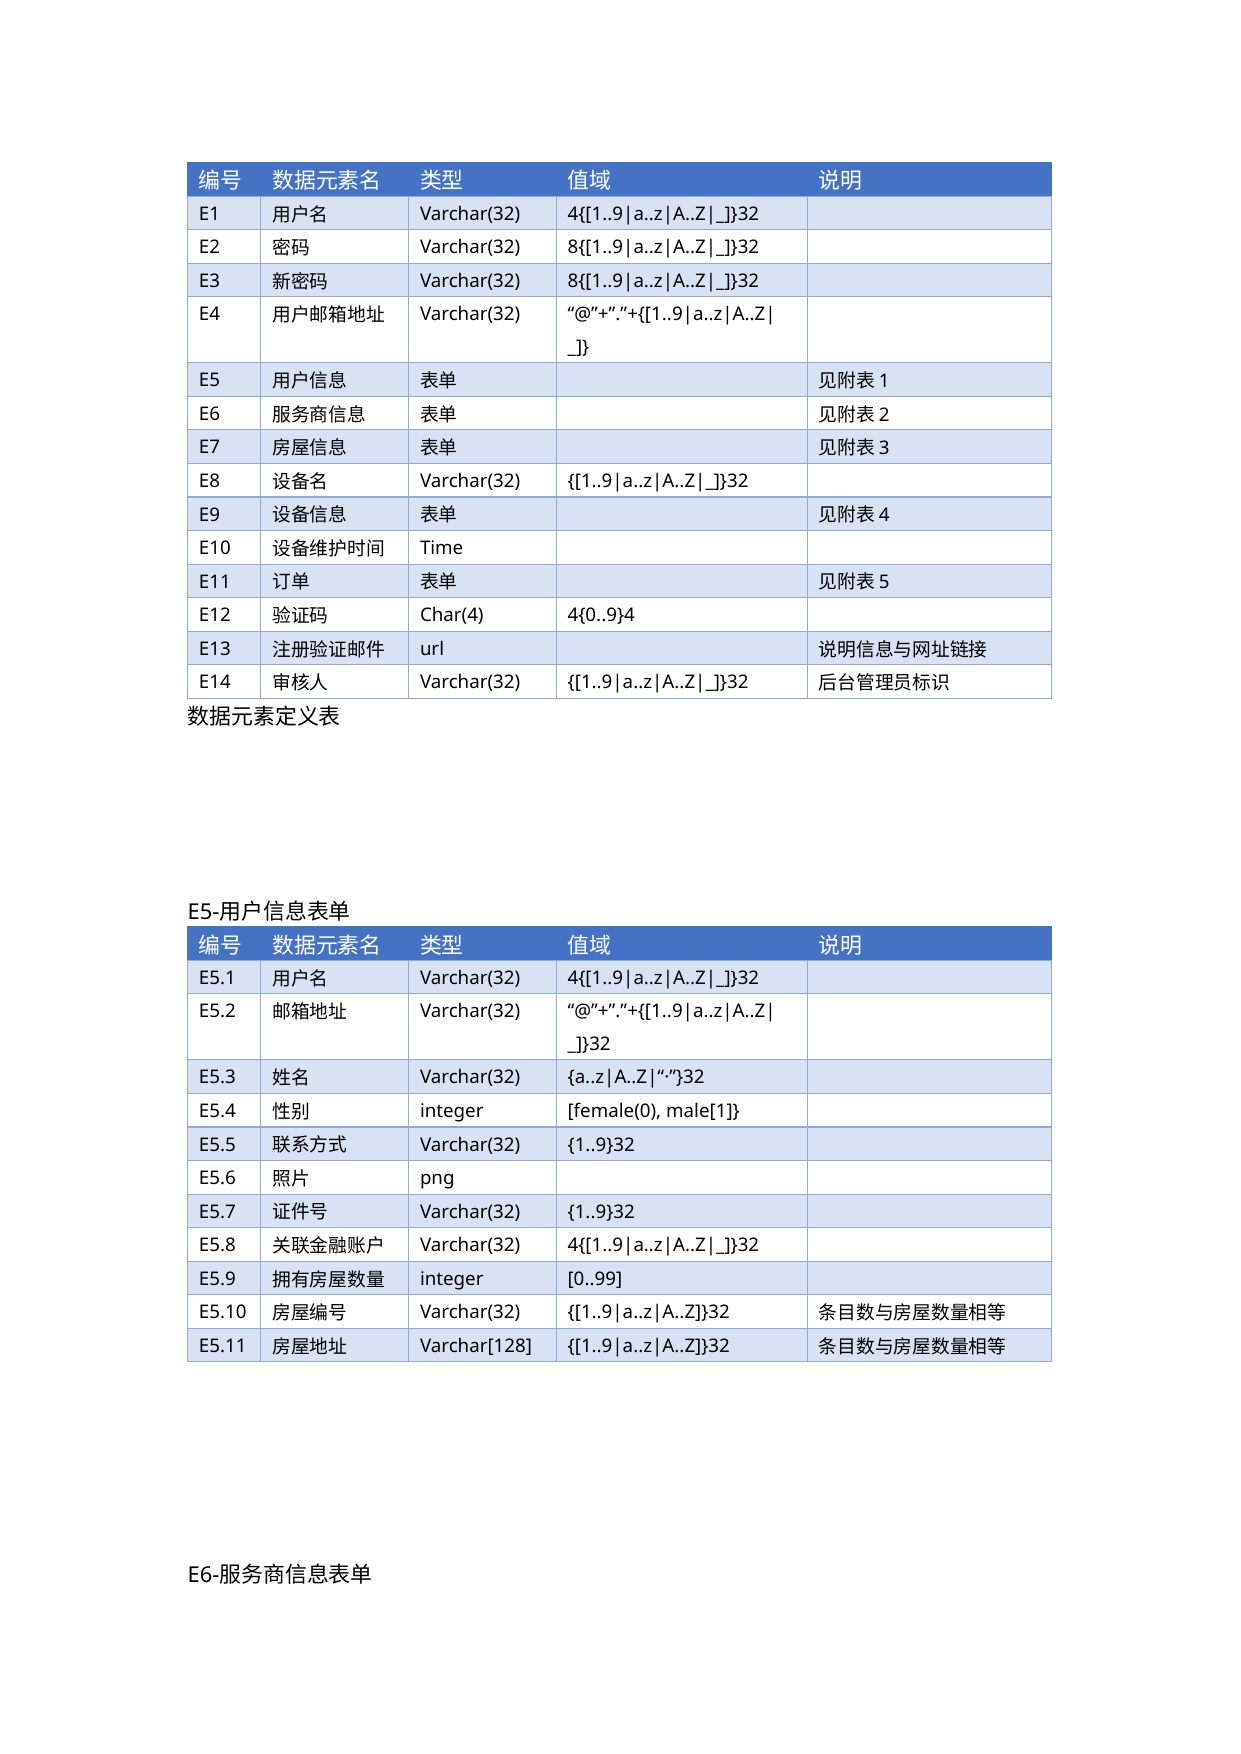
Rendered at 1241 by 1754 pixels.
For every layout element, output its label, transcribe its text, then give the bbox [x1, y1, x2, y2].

table_cell 设备信息 [261, 498, 408, 530]
table_cell Char(4) [409, 598, 556, 631]
table_cell Varchar(32) [409, 464, 556, 496]
table_cell 房屋编号 [261, 1295, 408, 1328]
table_cell [808, 994, 1051, 1059]
table_cell {[1..9|a..z|A..Z]}32 [557, 1295, 807, 1328]
table_cell [557, 565, 807, 597]
table_cell 验证码 [261, 598, 408, 631]
table_cell E8 [188, 464, 260, 496]
table_cell Varchar(32) [409, 961, 556, 993]
table_cell 表单 [409, 430, 556, 463]
table_cell [808, 297, 1051, 362]
table_header 说明 [808, 163, 1051, 196]
table_cell 联系方式 [261, 1128, 408, 1160]
table_cell E5.1 [188, 961, 260, 993]
table_cell [808, 1060, 1051, 1093]
table_header 值域 [557, 163, 807, 196]
table_cell Varchar(32) [409, 1128, 556, 1160]
table_cell E5.2 [188, 994, 260, 1059]
table_cell {[1..9|a..z|A..Z]}32 [557, 1329, 807, 1361]
table_cell 拥有房屋数量 [261, 1262, 408, 1294]
table_cell Varchar(32) [409, 297, 556, 362]
table_cell Varchar[128] [409, 1329, 556, 1361]
table_cell “@”+”.”+{[1..9|a..z|A..Z|_]}32 [557, 994, 807, 1059]
table_cell {1..9}32 [557, 1128, 807, 1160]
table_cell [808, 1262, 1051, 1294]
table_cell 条目数与房屋数量相等 [808, 1329, 1051, 1361]
table_cell [808, 1161, 1051, 1193]
text E6-服务商信息表单 [187, 1557, 1053, 1590]
table_cell 邮箱地址 [261, 994, 408, 1059]
table_cell Varchar(32) [409, 665, 556, 698]
table_header 类型 [409, 927, 556, 960]
table_cell Varchar(32) [409, 1228, 556, 1261]
text 数据元素定义表 [187, 699, 1053, 731]
table_cell “@”+”.”+{[1..9|a..z|A..Z|_]} [557, 297, 807, 362]
table_cell [808, 197, 1051, 229]
table_cell E6 [188, 397, 260, 429]
table_cell 新密码 [261, 264, 408, 296]
table_cell Varchar(32) [409, 1195, 556, 1227]
table_header 说明 [808, 927, 1051, 960]
table_header 值域 [557, 927, 807, 960]
table_cell E9 [188, 498, 260, 530]
table_cell 用户邮箱地址 [261, 297, 408, 362]
table_cell 关联金融账户 [261, 1228, 408, 1261]
table_cell [808, 264, 1051, 296]
table_cell [557, 498, 807, 530]
table_cell E10 [188, 531, 260, 563]
table_header 数据元素名 [261, 163, 408, 196]
table_cell [557, 363, 807, 396]
table_cell 表单 [409, 498, 556, 530]
table_cell {[1..9|a..z|A..Z|_]}32 [557, 665, 807, 698]
table_cell Varchar(32) [409, 1295, 556, 1328]
table_cell Varchar(32) [409, 264, 556, 296]
table_cell E14 [188, 665, 260, 698]
table_cell 用户信息 [261, 363, 408, 396]
table_cell 服务商信息 [261, 397, 408, 429]
table_cell E5.10 [188, 1295, 260, 1328]
table_cell 表单 [409, 397, 556, 429]
table_cell 见附表2 [808, 397, 1051, 429]
table_cell [557, 430, 807, 463]
table_cell 证件号 [261, 1195, 408, 1227]
table_cell 后台管理员标识 [808, 665, 1051, 698]
table_cell 用户名 [261, 961, 408, 993]
table_cell 设备名 [261, 464, 408, 496]
table_cell [808, 1094, 1051, 1126]
table_cell 见附表3 [808, 430, 1051, 463]
table_cell 姓名 [261, 1060, 408, 1093]
table_cell {a..z|A..Z|“·”}32 [557, 1060, 807, 1093]
table_cell E12 [188, 598, 260, 631]
table_cell E3 [188, 264, 260, 296]
table_cell E5.9 [188, 1262, 260, 1294]
table_cell E11 [188, 565, 260, 597]
table_cell 说明信息与网址链接 [808, 632, 1051, 664]
table_cell integer [409, 1094, 556, 1126]
table_cell E5.7 [188, 1195, 260, 1227]
table_cell E5.6 [188, 1161, 260, 1193]
table_cell png [409, 1161, 556, 1193]
table_cell [female(0), male[1]} [557, 1094, 807, 1126]
table_cell [557, 531, 807, 563]
table_cell 4{[1..9|a..z|A..Z|_]}32 [557, 961, 807, 993]
table_cell 4{[1..9|a..z|A..Z|_]}32 [557, 197, 807, 229]
table_cell E5.5 [188, 1128, 260, 1160]
table_cell [557, 397, 807, 429]
table_cell E1 [188, 197, 260, 229]
table_cell Varchar(32) [409, 230, 556, 263]
table_cell Time [409, 531, 556, 563]
table_cell E7 [188, 430, 260, 463]
table_cell [808, 464, 1051, 496]
table_cell integer [409, 1262, 556, 1294]
table_cell [808, 598, 1051, 631]
table_cell 表单 [409, 363, 556, 396]
table_cell [557, 1161, 807, 1193]
table_cell E4 [188, 297, 260, 362]
table_cell {1..9}32 [557, 1195, 807, 1227]
table_header 数据元素名 [261, 927, 408, 960]
table_cell 4{0..9}4 [557, 598, 807, 631]
table_cell [0..99] [557, 1262, 807, 1294]
table_cell 见附表5 [808, 565, 1051, 597]
table_cell Varchar(32) [409, 1060, 556, 1093]
table_cell Varchar(32) [409, 197, 556, 229]
table_cell 用户名 [261, 197, 408, 229]
table_cell [808, 1195, 1051, 1227]
table_cell 密码 [261, 230, 408, 263]
table_cell 4{[1..9|a..z|A..Z|_]}32 [557, 1228, 807, 1261]
table_cell [808, 531, 1051, 563]
table_cell 审核人 [261, 665, 408, 698]
table_cell E5.11 [188, 1329, 260, 1361]
text E5-用户信息表单 [187, 894, 1053, 926]
table_header 编号 [188, 163, 260, 196]
table_cell E13 [188, 632, 260, 664]
table_cell 表单 [409, 565, 556, 597]
table_cell 见附表4 [808, 498, 1051, 530]
table_cell 房屋信息 [261, 430, 408, 463]
table_cell E5.3 [188, 1060, 260, 1093]
table_cell url [409, 632, 556, 664]
table_cell [808, 1128, 1051, 1160]
table_header 类型 [409, 163, 556, 196]
table_cell 设备维护时间 [261, 531, 408, 563]
table_cell [808, 230, 1051, 263]
table_header 编号 [188, 927, 260, 960]
table_cell 性别 [261, 1094, 408, 1126]
table_cell E2 [188, 230, 260, 263]
table_cell E5.4 [188, 1094, 260, 1126]
table_cell {[1..9|a..z|A..Z|_]}32 [557, 464, 807, 496]
table_cell 注册验证邮件 [261, 632, 408, 664]
table_cell E5 [188, 363, 260, 396]
table_cell 见附表1 [808, 363, 1051, 396]
table_cell [808, 1228, 1051, 1261]
table_cell E5.8 [188, 1228, 260, 1261]
table_cell 8{[1..9|a..z|A..Z|_]}32 [557, 230, 807, 263]
table_cell Varchar(32) [409, 994, 556, 1059]
table_cell 照片 [261, 1161, 408, 1193]
table_cell [808, 961, 1051, 993]
table_cell 房屋地址 [261, 1329, 408, 1361]
table_cell 条目数与房屋数量相等 [808, 1295, 1051, 1328]
table_cell 订单 [261, 565, 408, 597]
table_cell 8{[1..9|a..z|A..Z|_]}32 [557, 264, 807, 296]
table_cell [557, 632, 807, 664]
